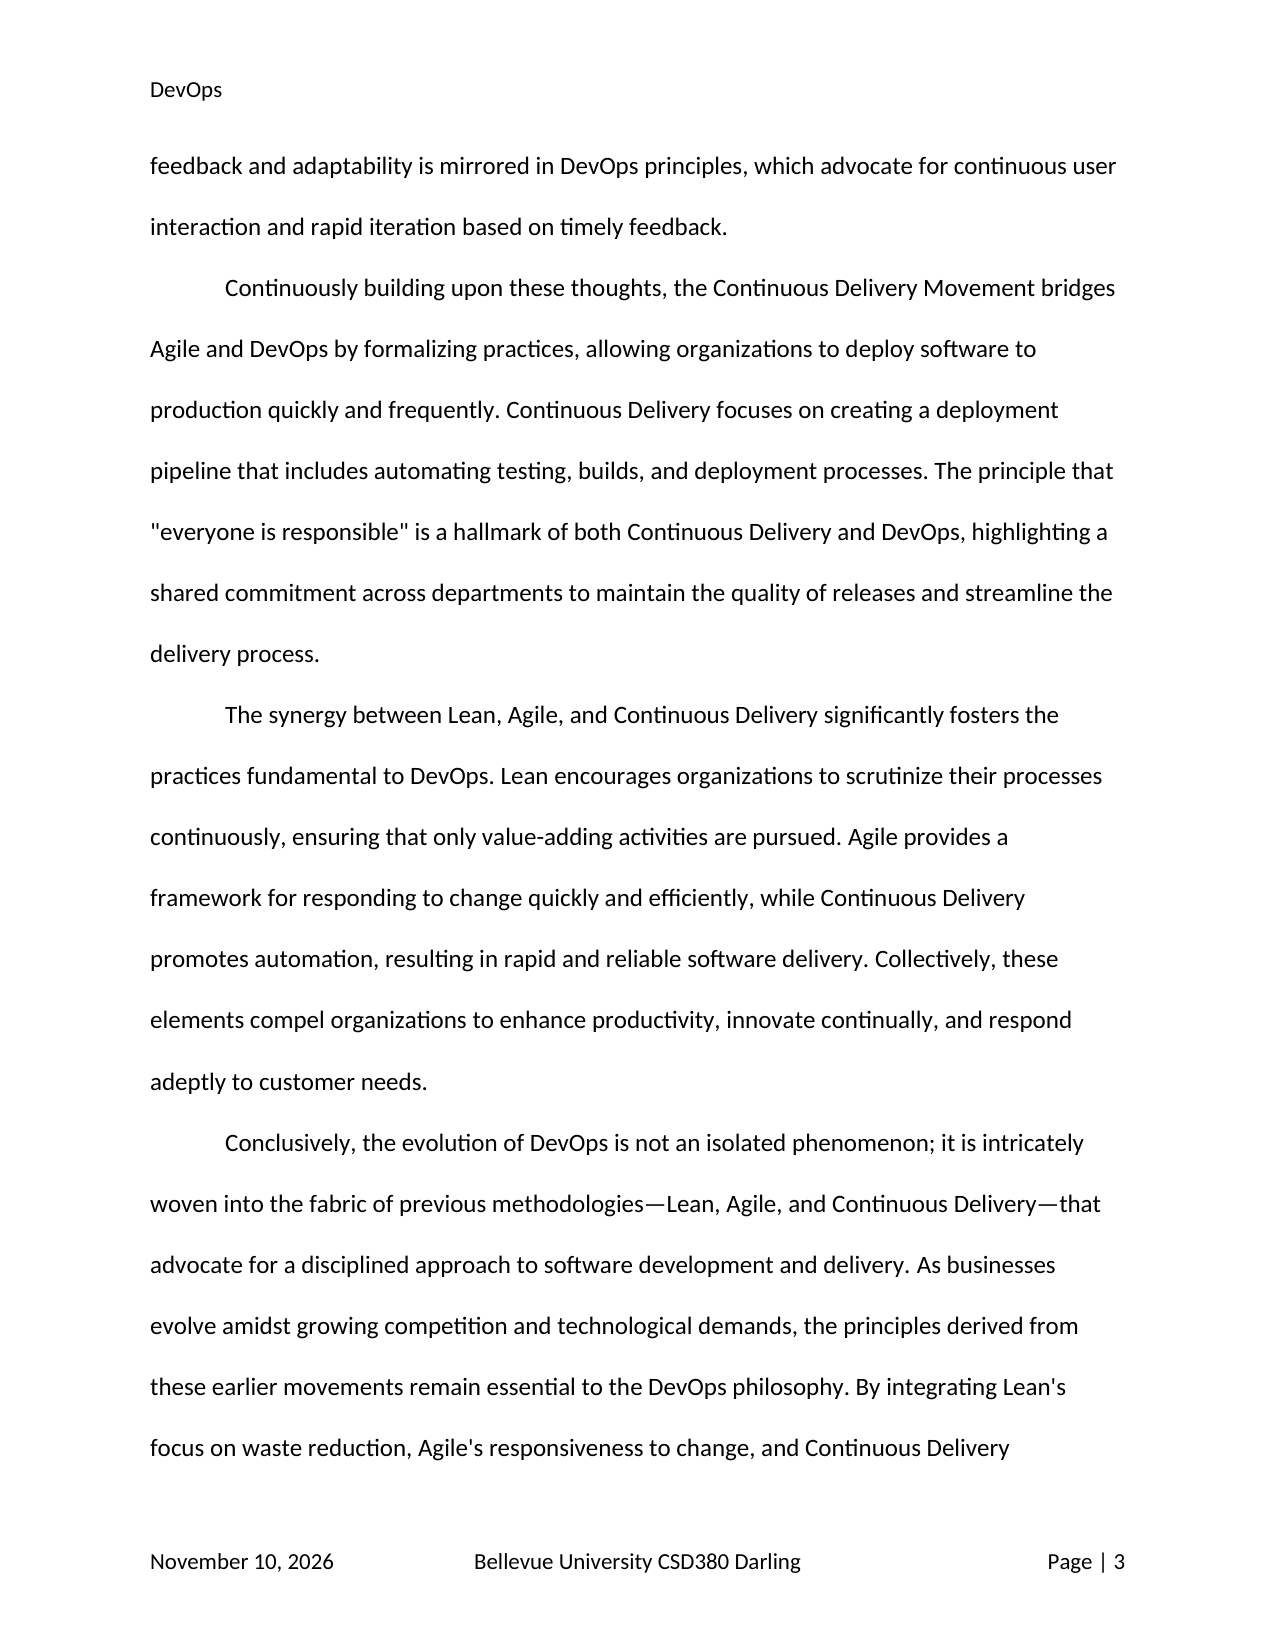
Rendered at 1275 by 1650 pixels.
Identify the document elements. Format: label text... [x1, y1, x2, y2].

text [150, 1127, 1125, 1462]
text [150, 150, 1125, 242]
text Continuously building upon these thoughts, the Continuous Delivery Movement bridges Agile and DevOps by formalizing practices, allowing organizations to deploy software to production quickly and frequently. Continuous Delivery focuses on creating a deployment pipeline that includes automating testing, builds, and deployment processes. The principle that "everyone is responsible" is a hallmark of both Continuous Delivery and DevOps, highlighting a shared commitment across departments to maintain the quality of releases and streamline the delivery process. [150, 272, 1125, 669]
text The synergy between Lean, Agile, and Continuous Delivery significantly fosters the practices fundamental to DevOps. Lean encourages organizations to scrutinize their processes continuously, ensuring that only value-adding activities are pursued. Agile provides a framework for responding to change quickly and efficiently, while Continuous Delivery promotes automation, resulting in rapid and reliable software delivery. Collectively, these elements compel organizations to enhance productivity, innovate continually, and respond adeptly to customer needs. [150, 699, 1125, 1096]
